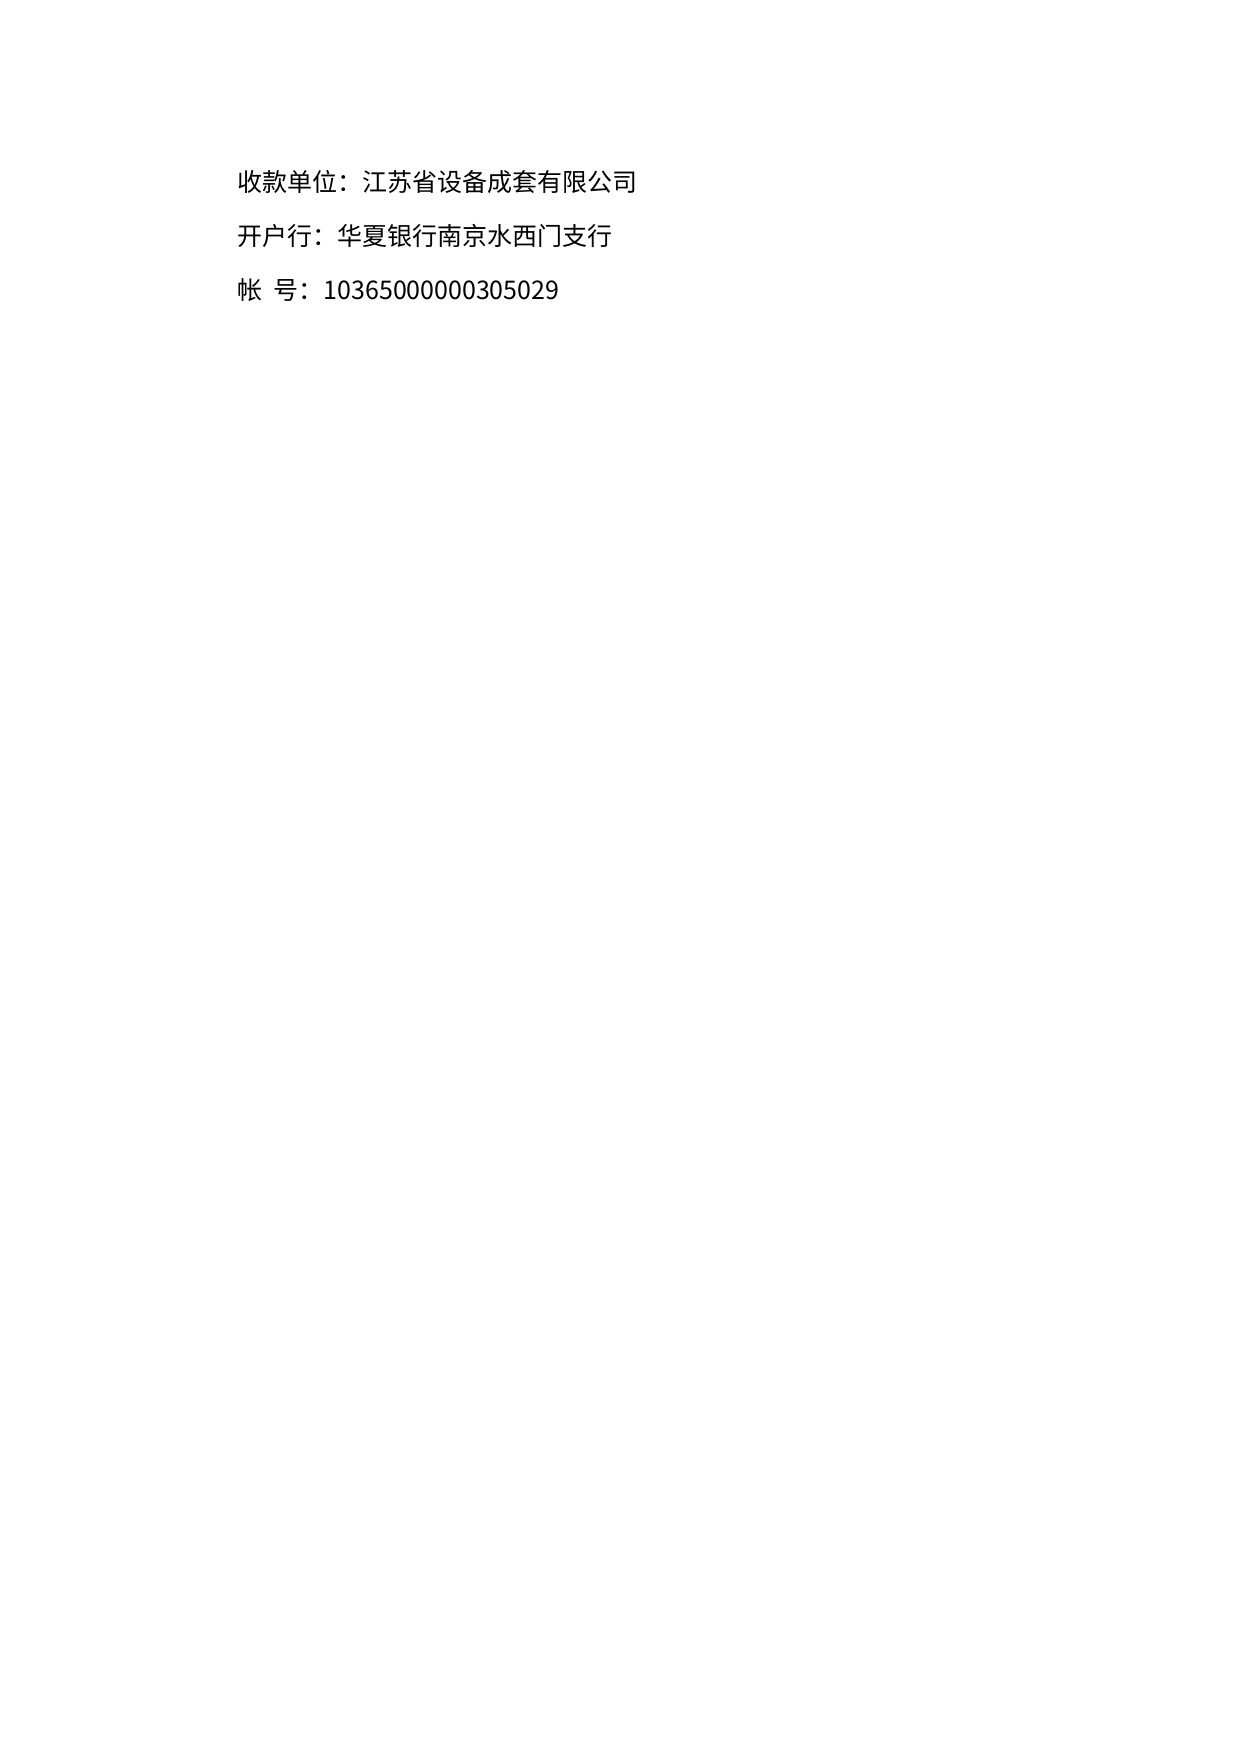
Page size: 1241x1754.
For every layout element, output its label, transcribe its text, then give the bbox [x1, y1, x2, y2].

text 开户行：华夏银行南京水西门支行 [187, 216, 1053, 253]
text 收款单位：江苏省设备成套有限公司 [187, 162, 1053, 198]
text 帐 号：10365000000305029 [187, 271, 1053, 307]
